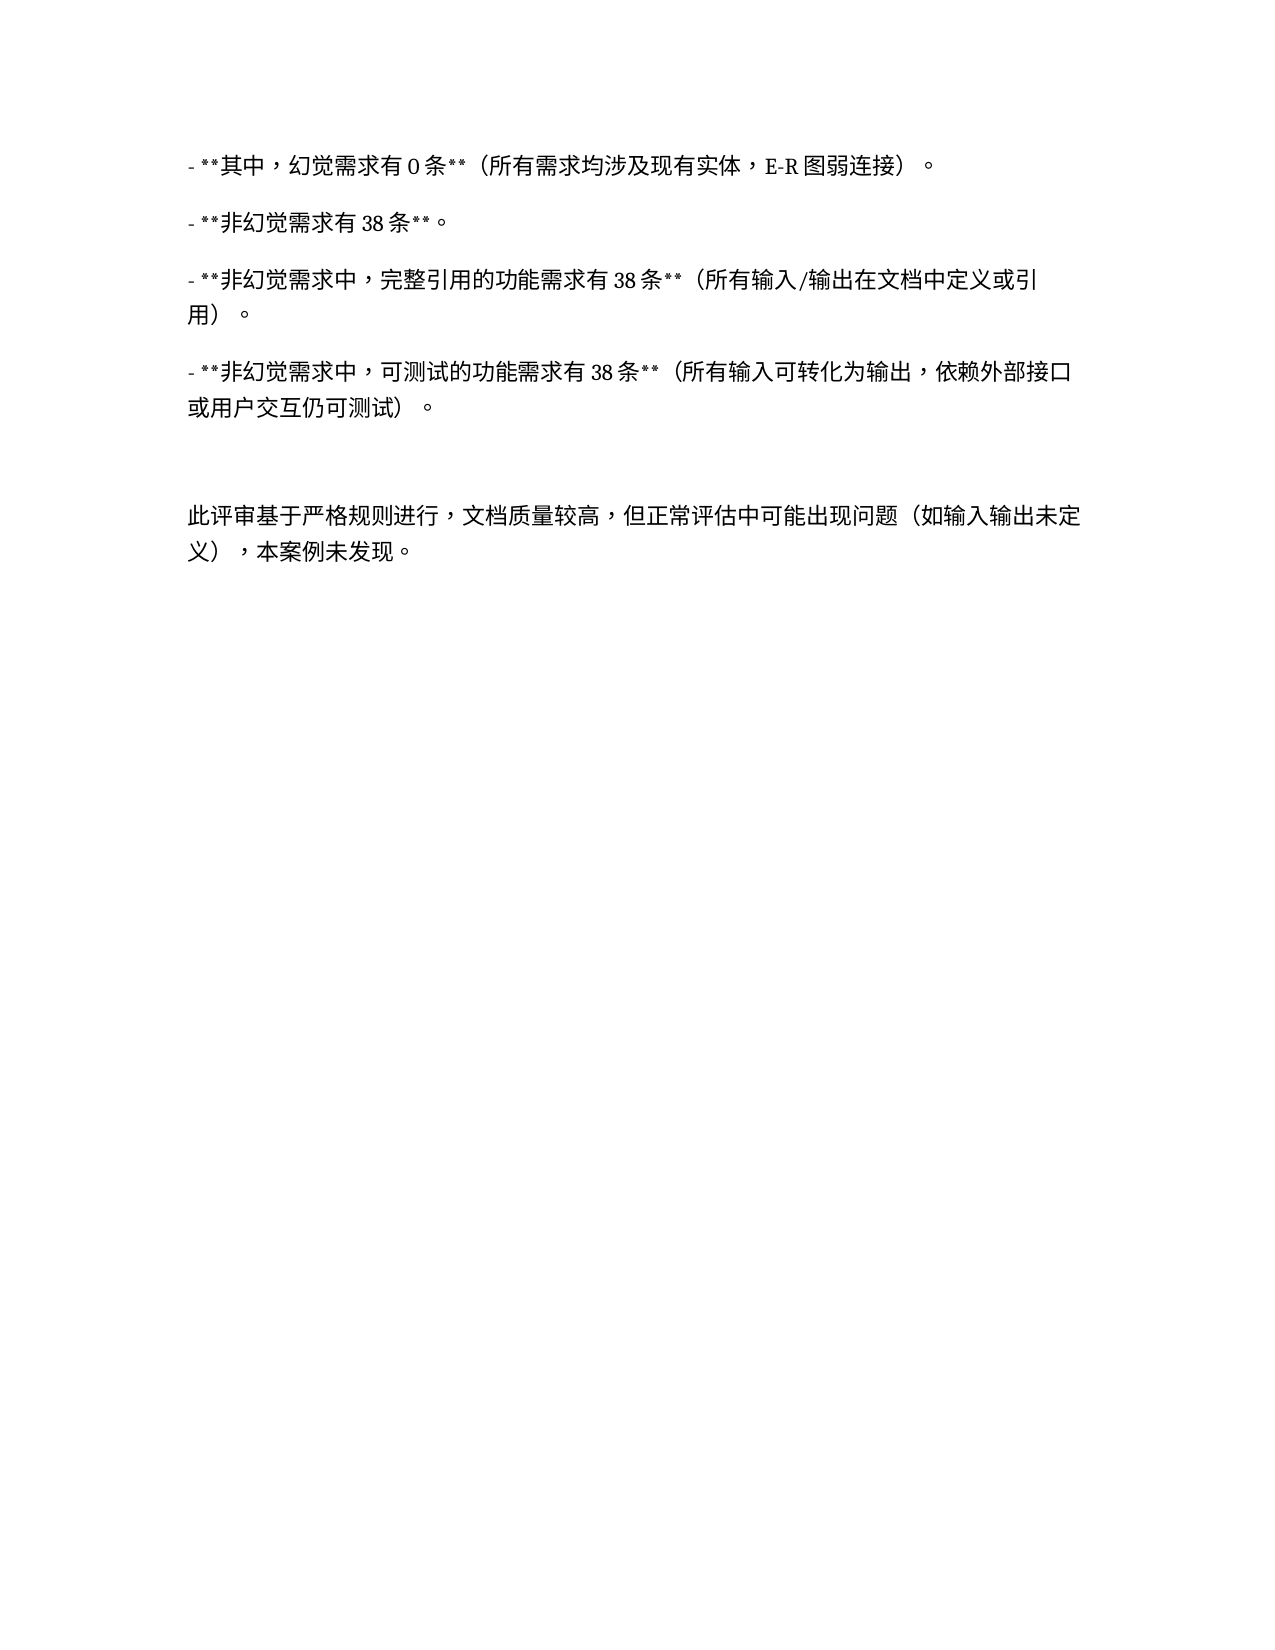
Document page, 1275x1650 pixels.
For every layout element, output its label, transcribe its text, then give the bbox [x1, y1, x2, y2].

text - **其中，幻觉需求有0条**（所有需求均涉及现有实体，E-R图弱连接）。 [187, 150, 1087, 181]
text 此评审基于严格规则进行，文档质量较高，但正常评估中可能出现问题（如输入输出未定义），本案例未发现。 [187, 500, 1087, 567]
text - **非幻觉需求有38条**。 [187, 207, 1087, 238]
text - **非幻觉需求中，完整引用的功能需求有38条**（所有输入/输出在文档中定义或引用）。 [187, 263, 1087, 331]
text - **非幻觉需求中，可测试的功能需求有38条**（所有输入可转化为输出，依赖外部接口或用户交互仍可测试）。 [187, 356, 1087, 423]
